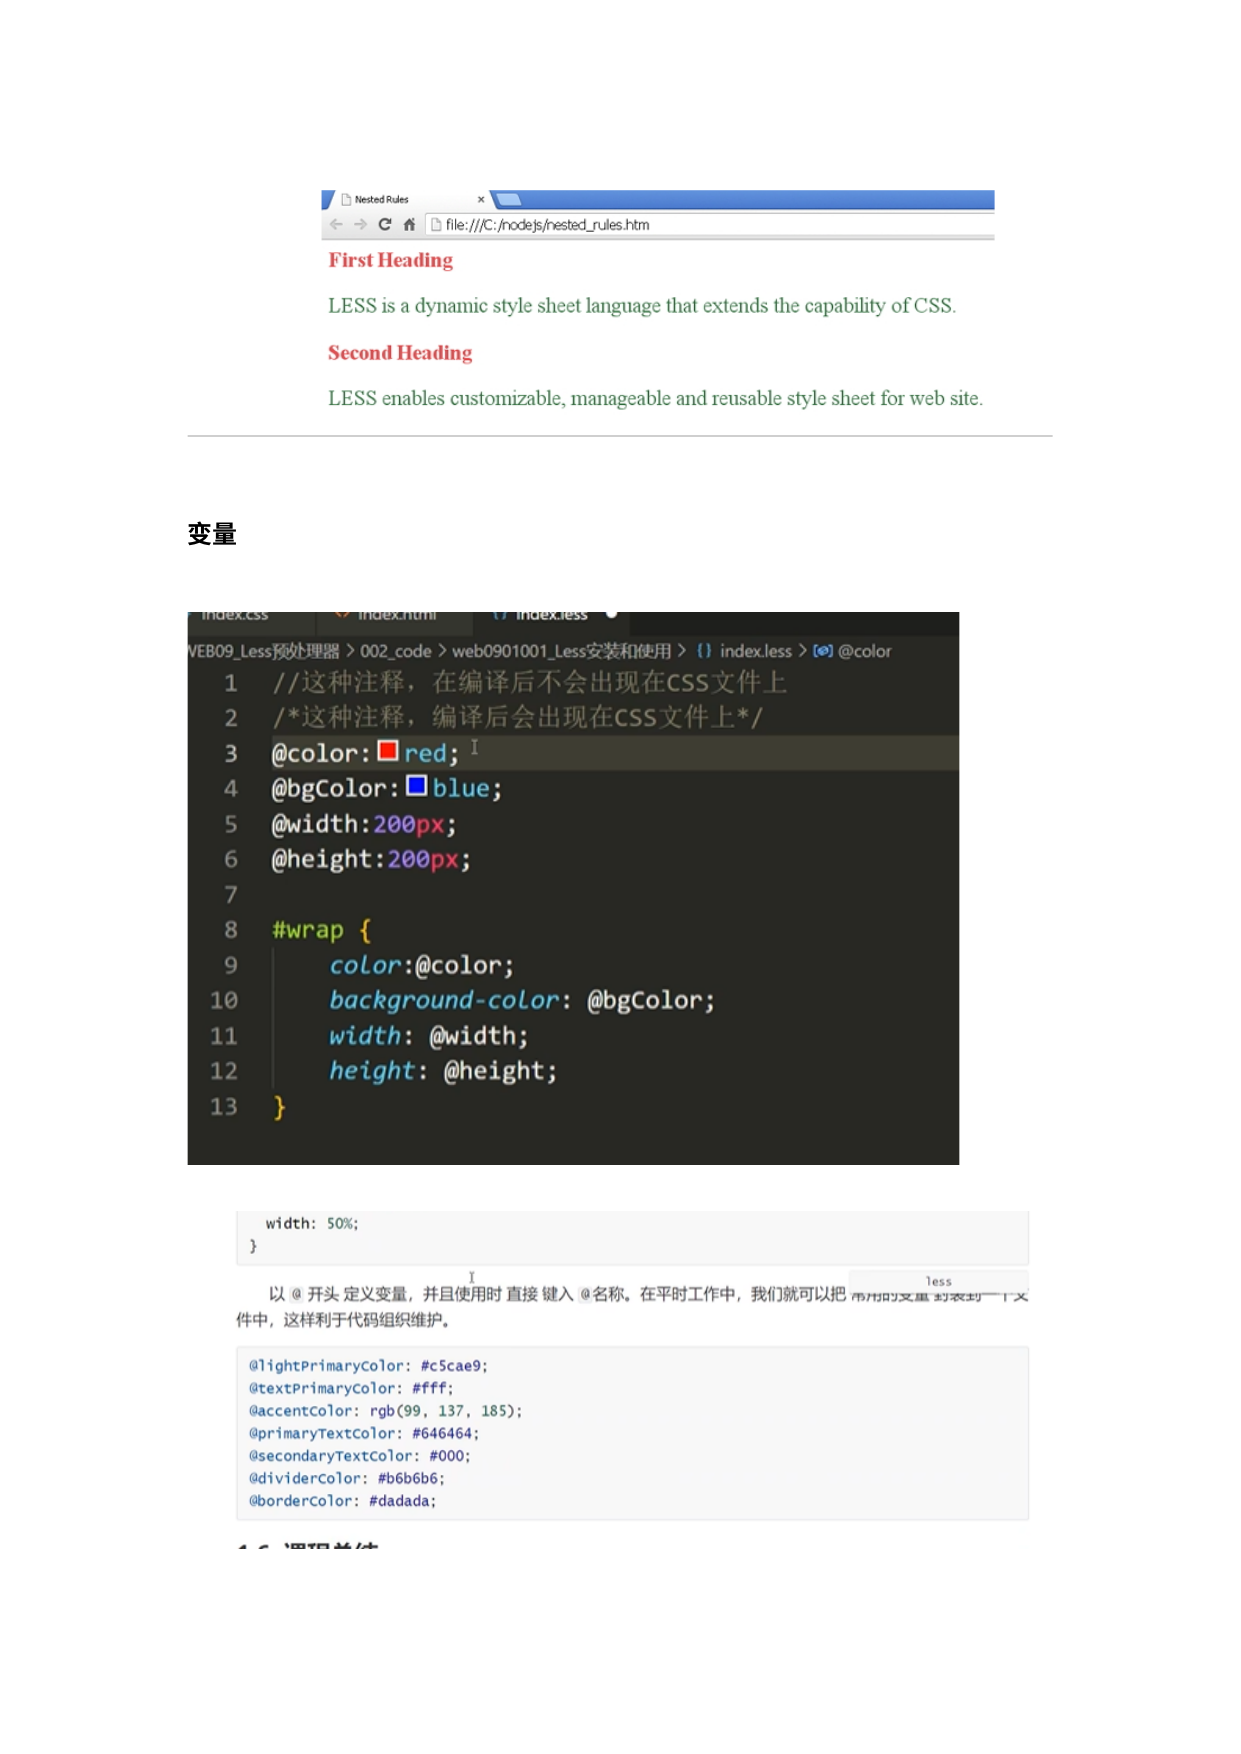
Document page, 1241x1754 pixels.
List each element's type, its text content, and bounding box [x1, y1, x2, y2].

subtitle 变量 [187, 501, 1053, 566]
picture [187, 162, 1053, 440]
picture [187, 1211, 1053, 1549]
picture [187, 612, 960, 1165]
